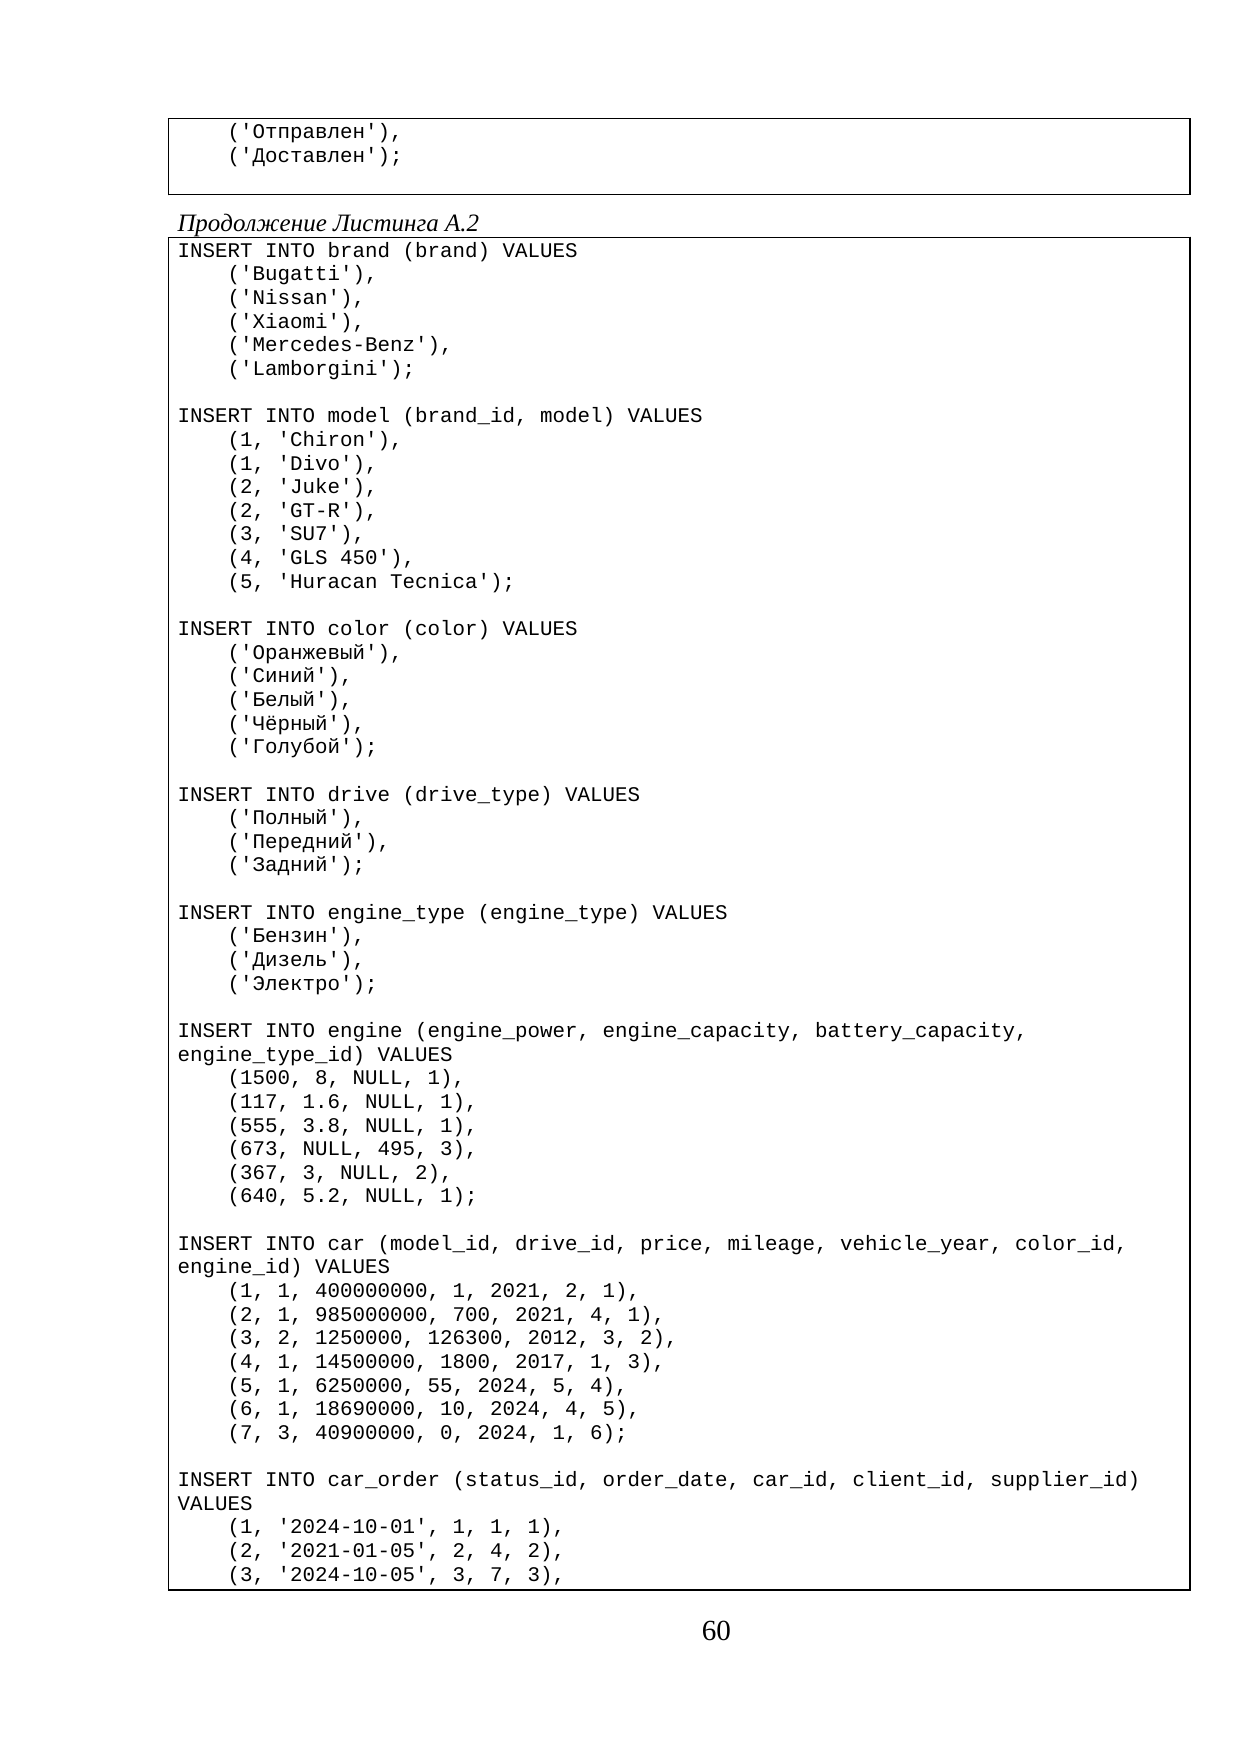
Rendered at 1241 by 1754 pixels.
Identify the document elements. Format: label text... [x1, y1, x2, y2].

text ('Дизель'), [177, 949, 1181, 973]
text (2, 1, 985000000, 700, 2021, 4, 1), [177, 1304, 1181, 1327]
text INSERT INTO drive (drive_type) VALUES [177, 783, 1181, 807]
text ('Mercedes-Benz'), [177, 334, 1181, 358]
text ('Белый'), [177, 689, 1181, 713]
text INSERT INTO car_order (status_id, order_date, car_id, client_id, supplier_id) VALUES [177, 1469, 1181, 1517]
text INSERT INTO color (color) VALUES [177, 618, 1181, 642]
text ('Электро'); [177, 973, 1181, 996]
text (3, 'SU7'), [177, 523, 1181, 547]
text INSERT INTO engine (engine_power, engine_capacity, battery_capacity, engine_type_id) VALUES [177, 1020, 1181, 1067]
text ('Оранжевый'), [177, 642, 1181, 665]
text INSERT INTO brand (brand) VALUES [169, 238, 1189, 263]
text (5, 1, 6250000, 55, 2024, 5, 4), [177, 1375, 1181, 1398]
text (3, '2024-10-05', 3, 7, 3), [169, 1561, 1189, 1589]
text ('Задний'); [177, 854, 1181, 878]
text (1500, 8, NULL, 1), [177, 1067, 1181, 1091]
text (1, '2024-10-01', 1, 1, 1), [177, 1517, 1181, 1540]
text (2, 'Juke'), [177, 476, 1181, 500]
text INSERT INTO car (model_id, drive_id, price, mileage, vehicle_year, color_id, engine_id) VALUES [177, 1233, 1181, 1280]
text ('Полный'), [177, 807, 1181, 831]
text (6, 1, 18690000, 10, 2024, 4, 5), [177, 1398, 1181, 1422]
text (4, 'GLS 450'), [177, 547, 1181, 571]
text ('Чёрный'), [177, 713, 1181, 736]
text (673, NULL, 495, 3), [177, 1138, 1181, 1162]
text (1, 'Chiron'), [177, 429, 1181, 452]
text ('Голубой'); [177, 736, 1181, 760]
text ('Xiaomi'), [177, 311, 1181, 334]
text Продолжение Листинга А.2 [177, 208, 1181, 237]
text ('Lamborgini'); [177, 358, 1181, 382]
text ('Nissan'), [177, 287, 1181, 311]
text (4, 1, 14500000, 1800, 2017, 1, 3), [177, 1351, 1181, 1375]
text ('Синий'), [177, 665, 1181, 689]
text (367, 3, NULL, 2), [177, 1162, 1181, 1186]
text (1, 'Divo'), [177, 452, 1181, 476]
text ('Бензин'), [177, 925, 1181, 949]
text INSERT INTO engine_type (engine_type) VALUES [177, 902, 1181, 925]
text (5, 'Huracan Tecnica'); [177, 571, 1181, 594]
text ('Передний'), [177, 831, 1181, 854]
text (640, 5.2, NULL, 1); [177, 1186, 1181, 1209]
text ('Bugatti'), [177, 263, 1181, 287]
text (7, 3, 40900000, 0, 2024, 1, 6); [177, 1422, 1181, 1446]
text (1, 1, 400000000, 1, 2021, 2, 1), [177, 1280, 1181, 1304]
text ('Доставлен'); [177, 145, 1181, 168]
text INSERT INTO model (brand_id, model) VALUES [177, 405, 1181, 429]
text (3, 2, 1250000, 126300, 2012, 3, 2), [177, 1327, 1181, 1351]
text (2, '2021-01-05', 2, 4, 2), [177, 1540, 1181, 1561]
text ('Отправлен'), [169, 119, 1189, 145]
text (555, 3.8, NULL, 1), [177, 1114, 1181, 1138]
text (117, 1.6, NULL, 1), [177, 1091, 1181, 1114]
text (2, 'GT-R'), [177, 500, 1181, 523]
